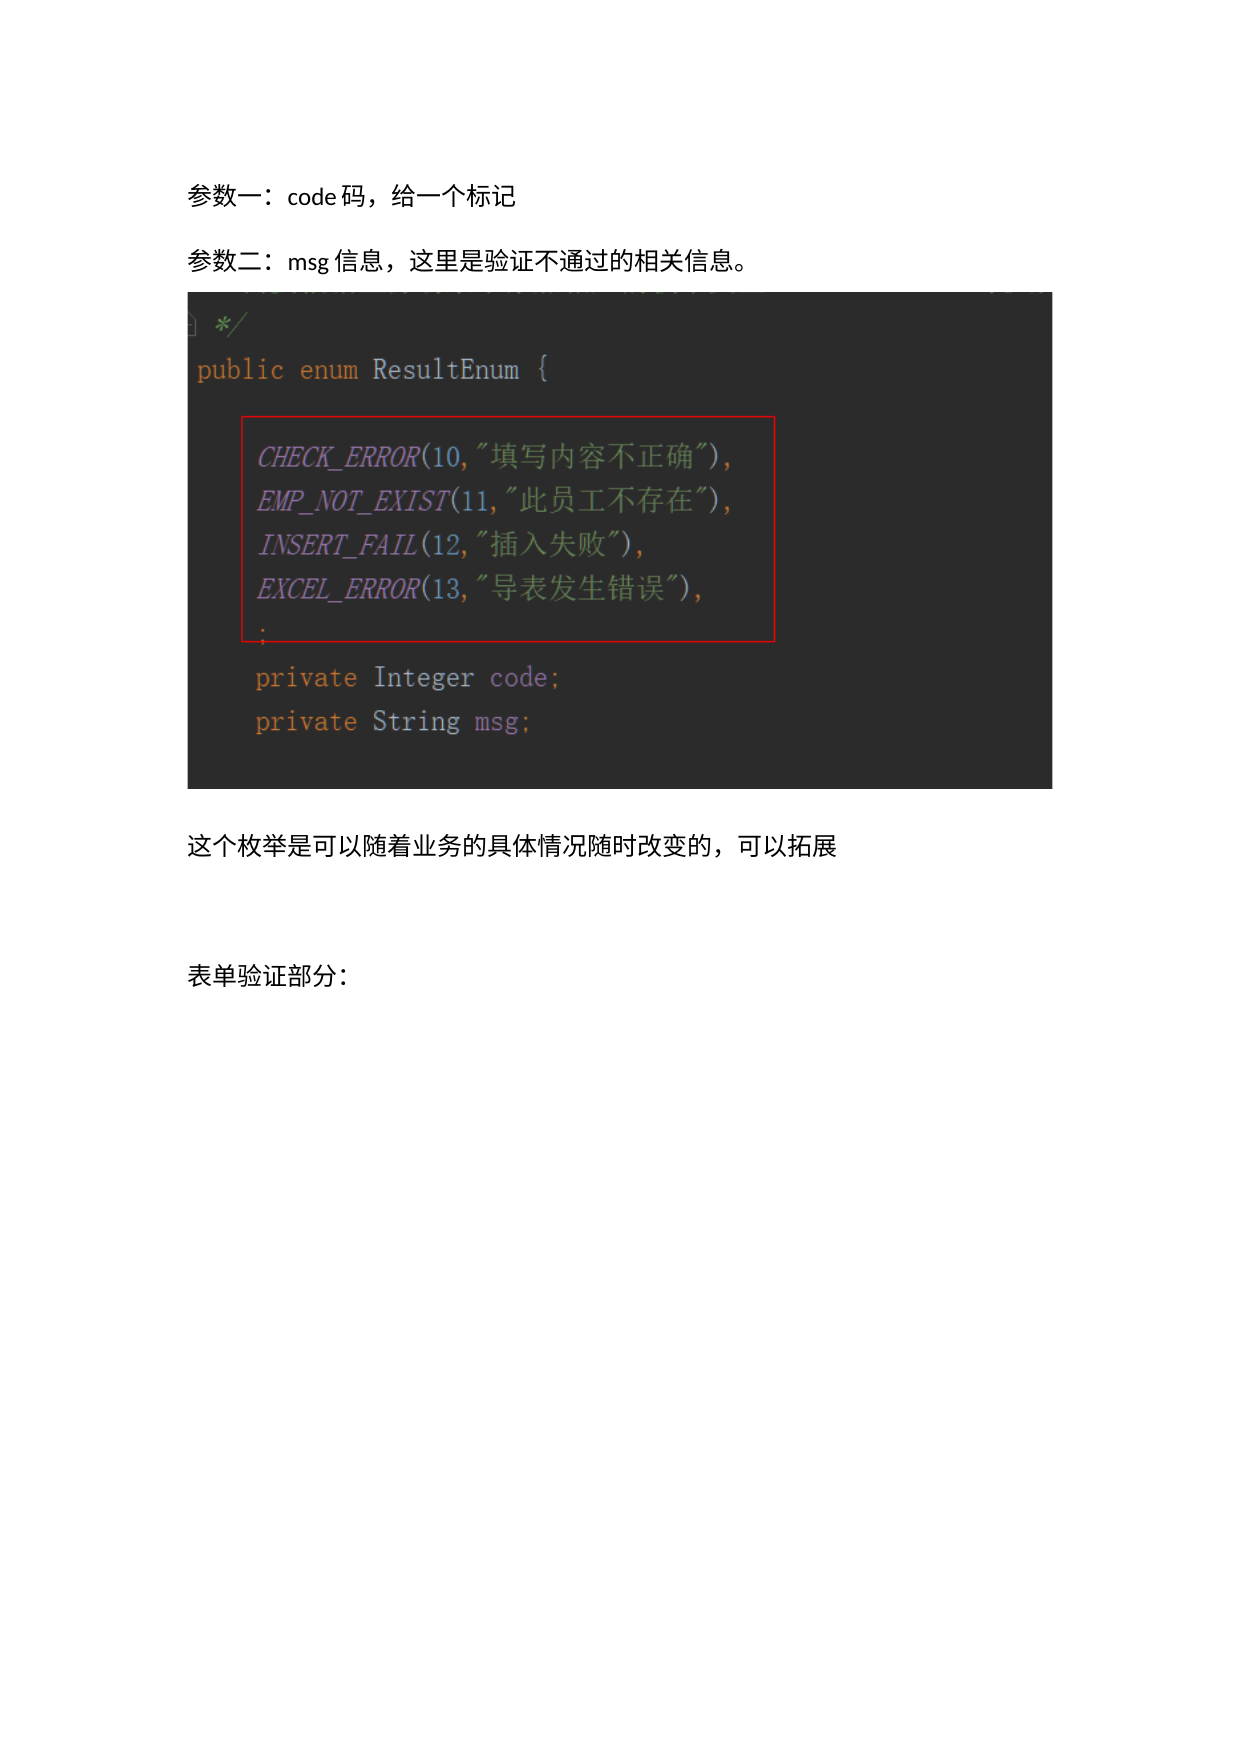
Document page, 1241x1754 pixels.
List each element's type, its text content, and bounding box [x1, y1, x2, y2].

list 参数二：msg信息，这里是验证不通过的相关信息。 [187, 227, 1053, 292]
list 这个枚举是可以随着业务的具体情况随时改变的，可以拓展 [187, 812, 1053, 877]
list 参数一：code码，给一个标记 [187, 162, 1053, 227]
list 表单验证部分： [187, 942, 1053, 1007]
picture [187, 292, 1053, 789]
